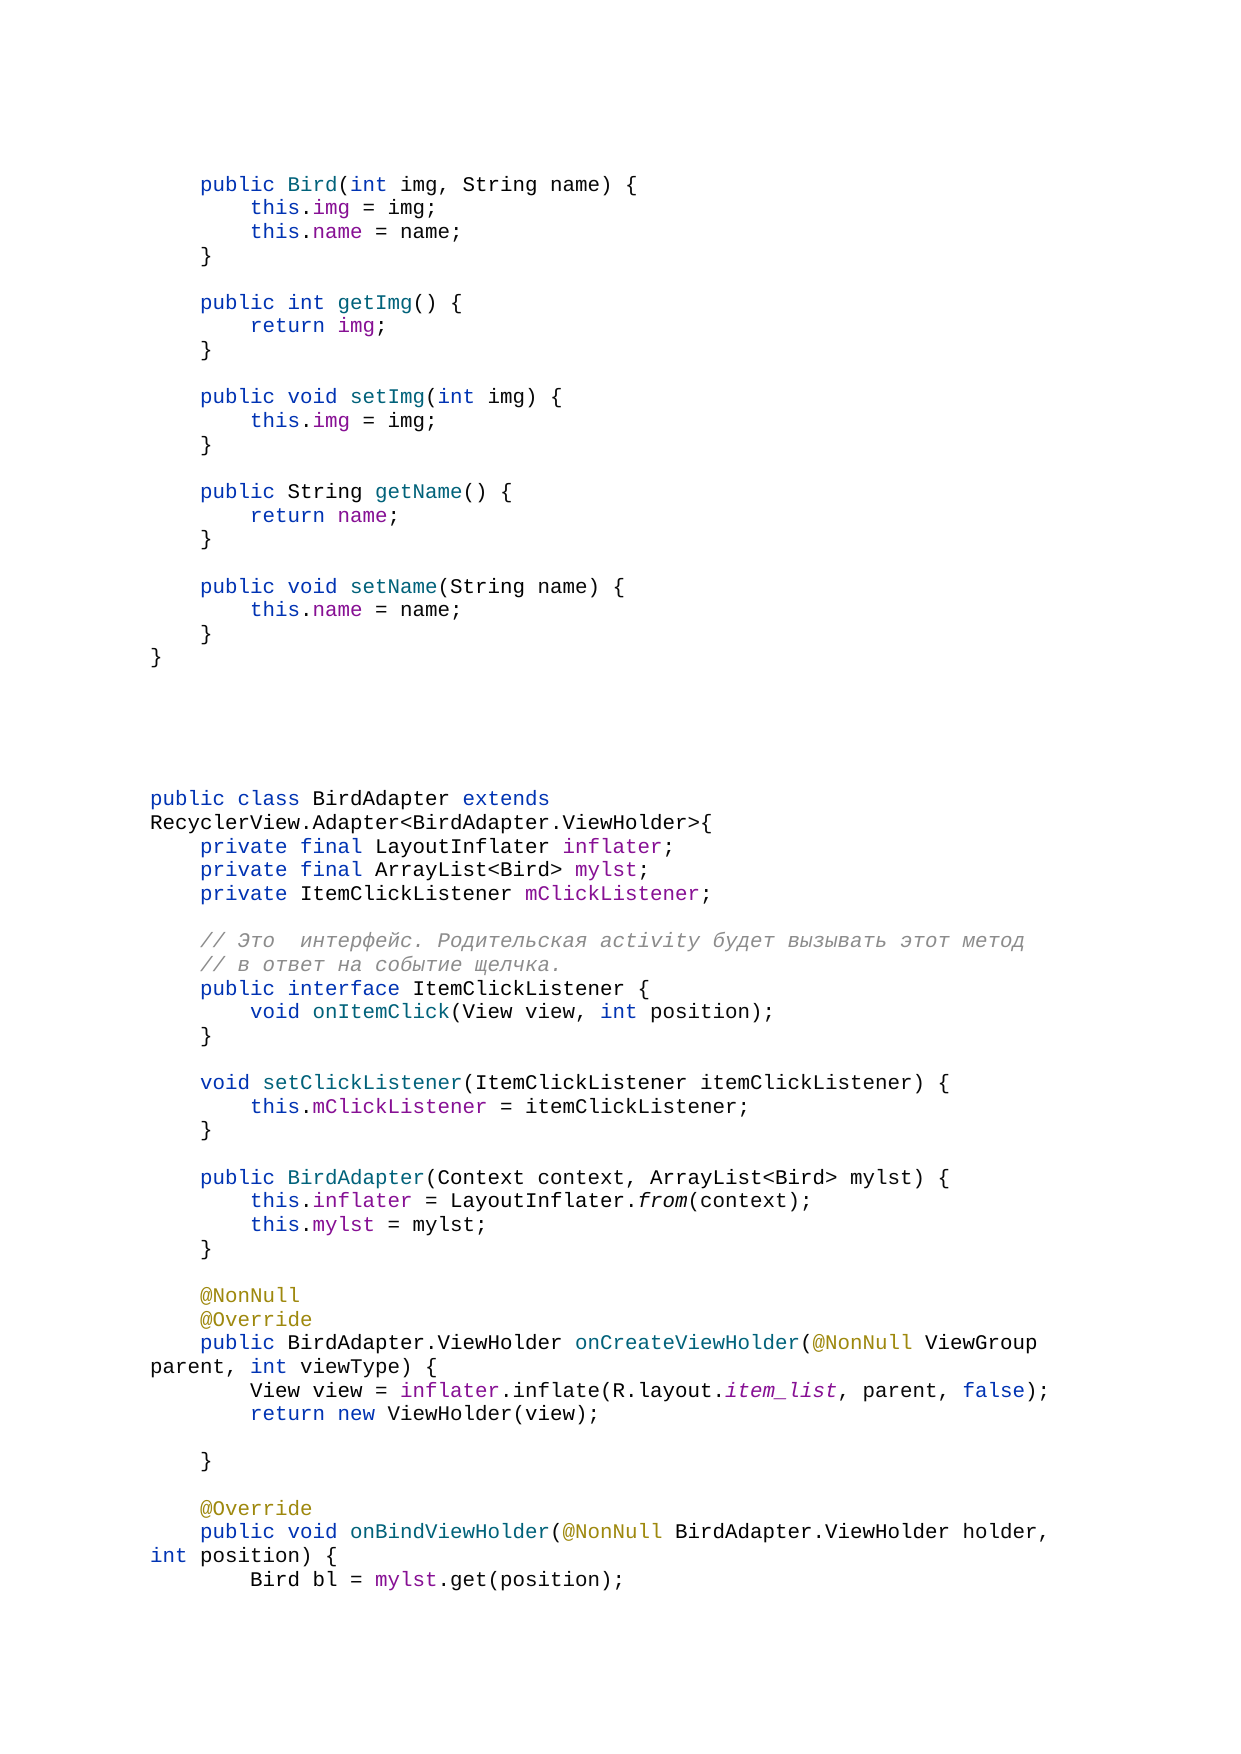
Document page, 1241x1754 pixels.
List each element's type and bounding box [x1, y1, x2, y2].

text [150, 788, 1090, 1592]
text [150, 150, 1090, 670]
